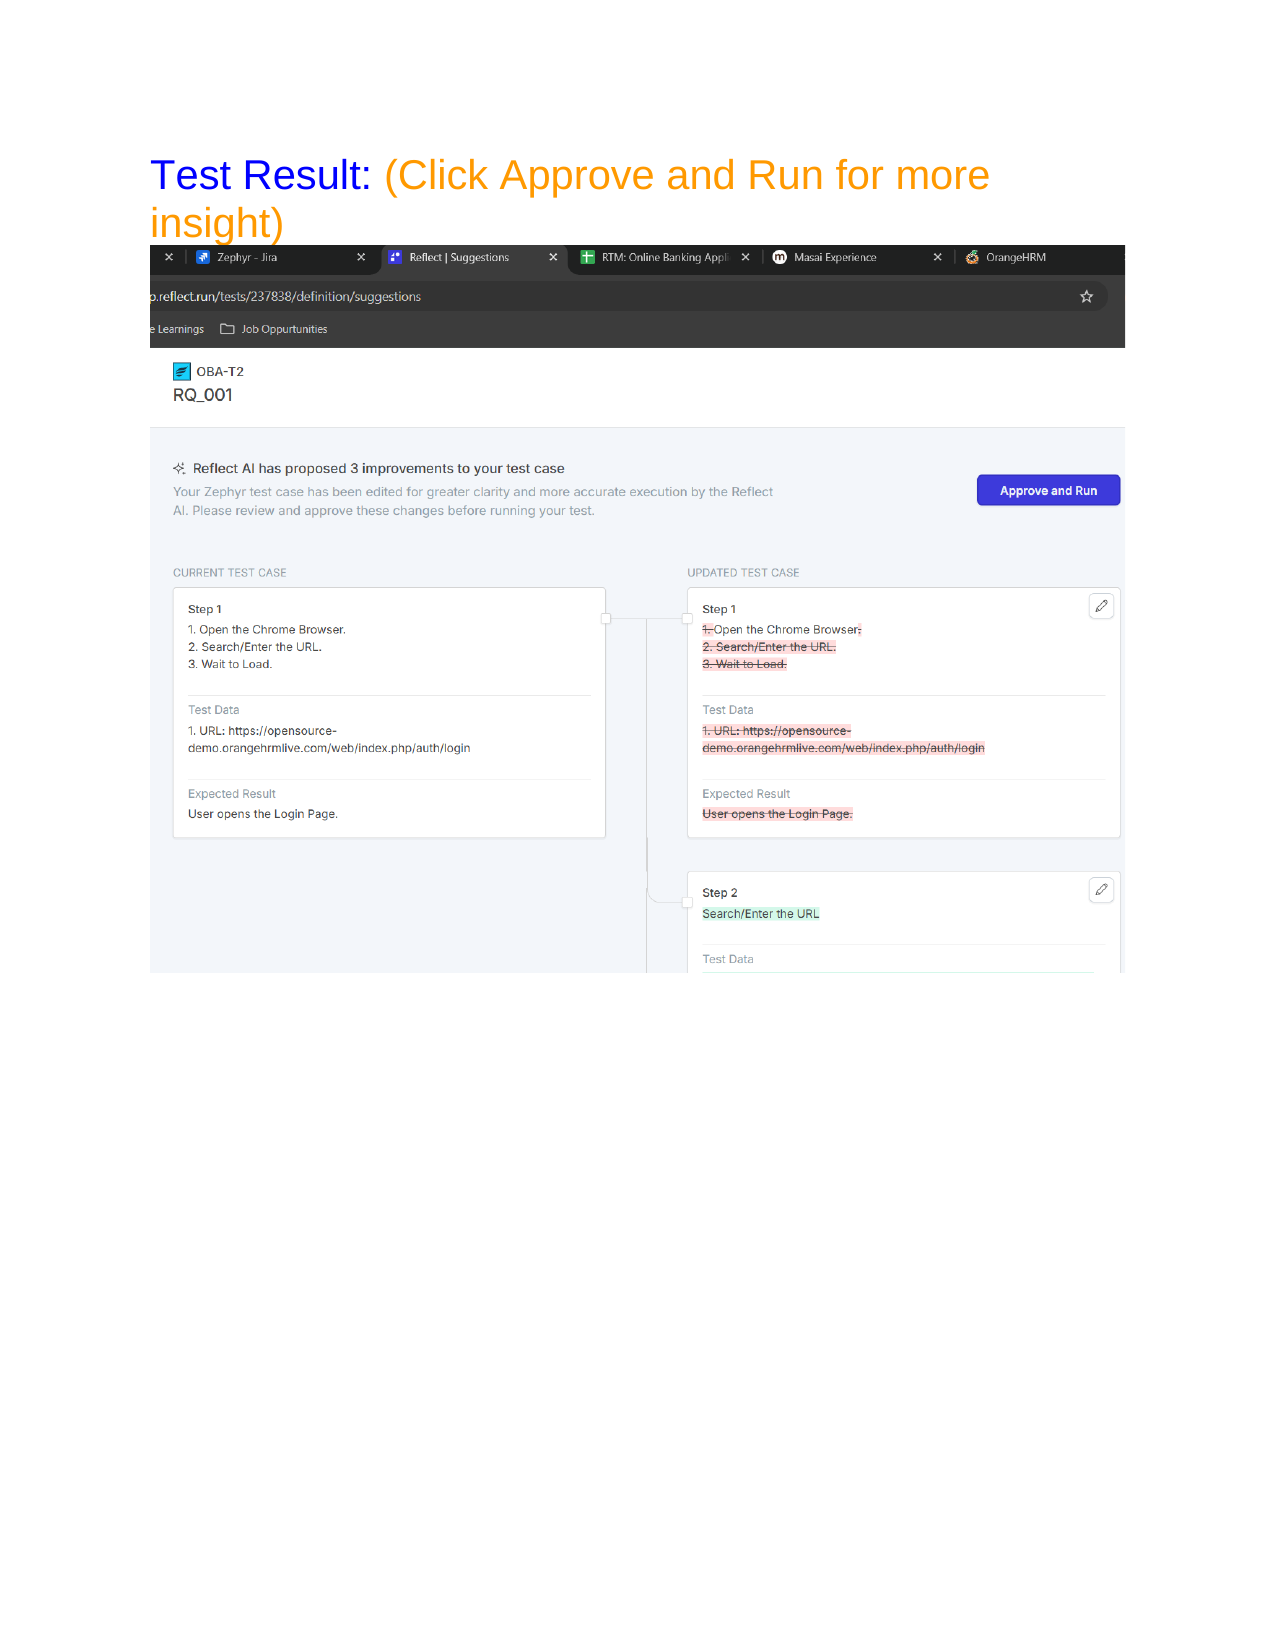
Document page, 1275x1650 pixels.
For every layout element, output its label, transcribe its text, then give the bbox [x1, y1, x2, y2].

picture [150, 245, 1125, 973]
subtitle Test Result: (Click Approve and Run for more insight) [150, 150, 1125, 245]
